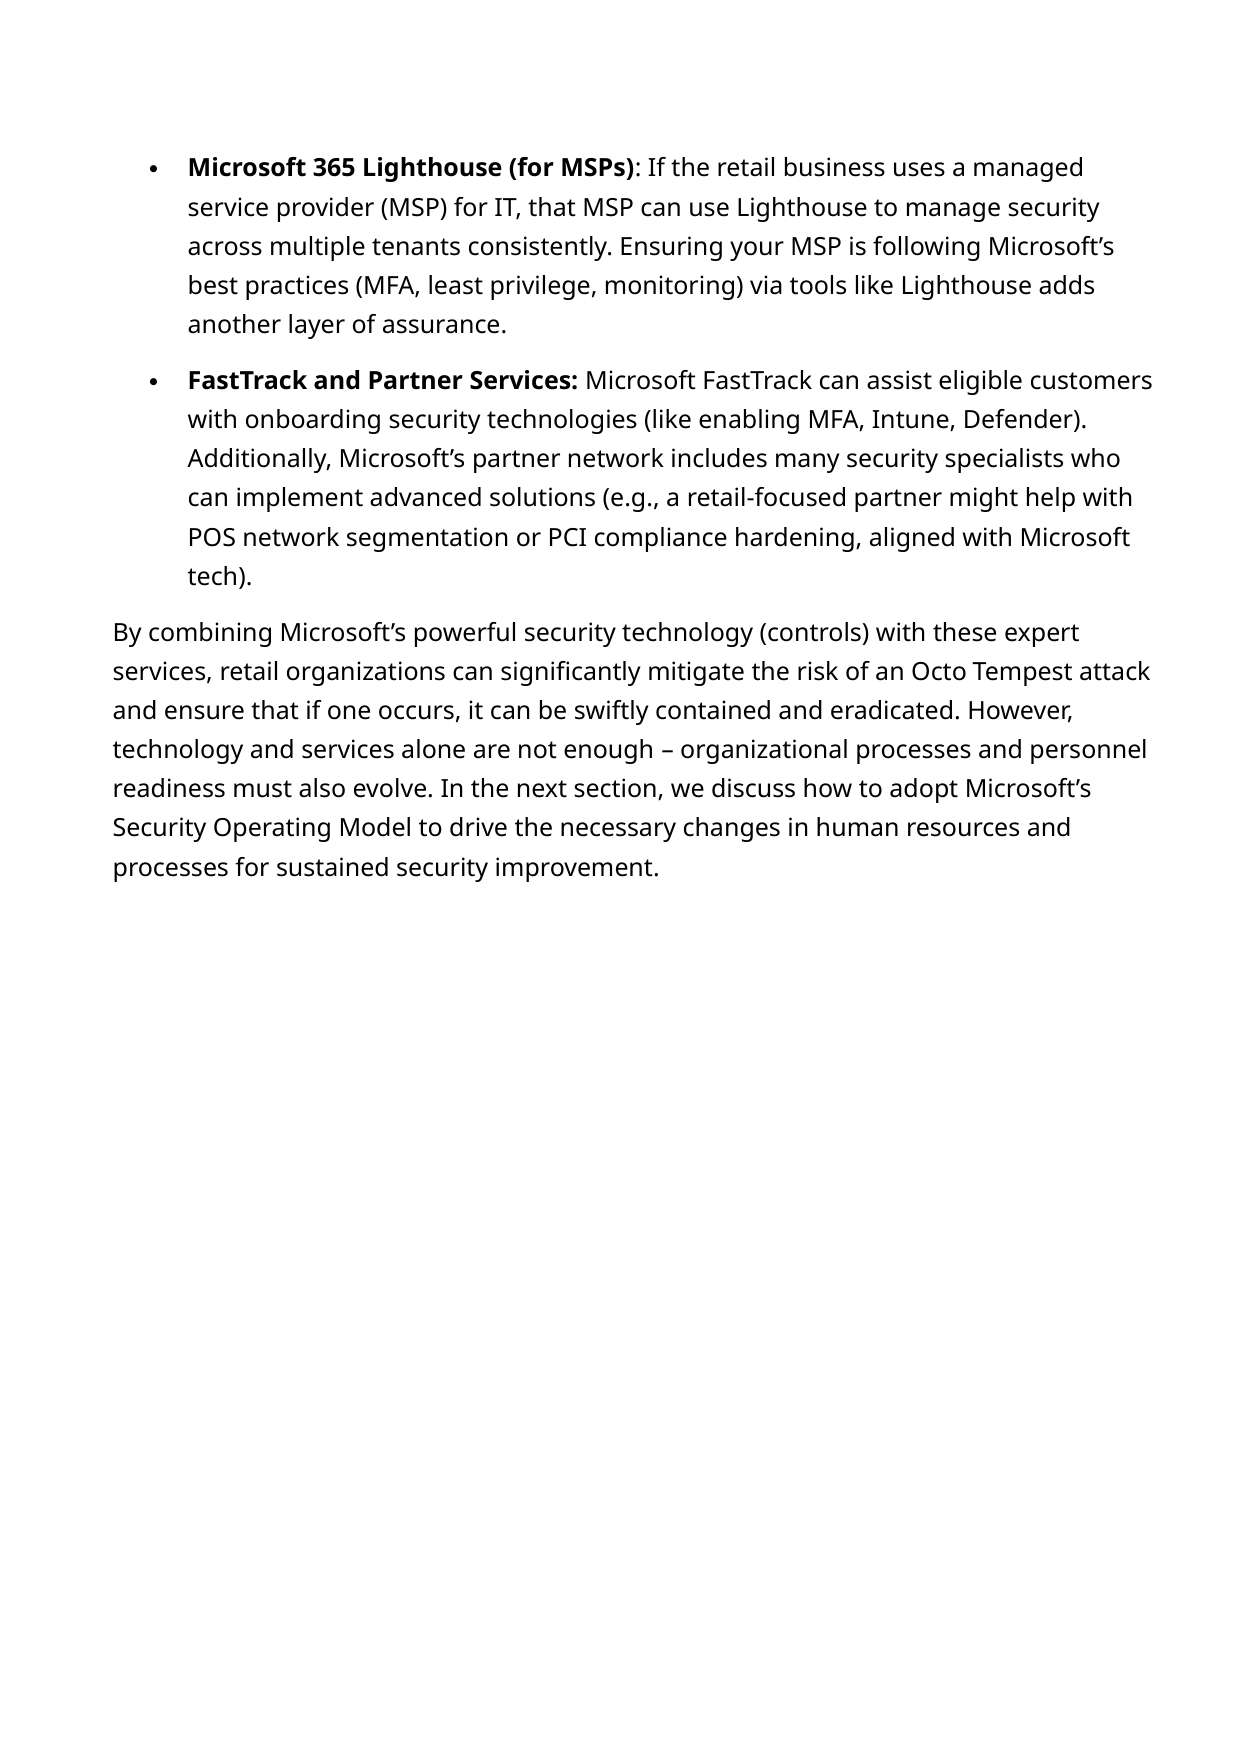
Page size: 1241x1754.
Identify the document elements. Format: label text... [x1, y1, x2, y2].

list FastTrack and Partner Services: Microsoft FastTrack can assist eligible customers with onboarding security technologies (like enabling MFA, Intune, Defender). Additionally, Microsoft’s partner network includes many security specialists who can implement advanced solutions (e.g., a retail-focused partner might help with POS network segmentation or PCI compliance hardening, aligned with Microsoft tech). [150, 362, 1165, 592]
text By combining Microsoft’s powerful security technology (controls) with these expert services, retail organizations can significantly mitigate the risk of an Octo Tempest attack and ensure that if one occurs, it can be swiftly contained and eradicated. However, technology and services alone are not enough – organizational processes and personnel readiness must also evolve. In the next section, we discuss how to adopt Microsoft’s Security Operating Model to drive the necessary changes in human resources and processes for sustained security improvement. [112, 614, 1165, 883]
list Microsoft 365 Lighthouse (for MSPs): If the retail business uses a managed service provider (MSP) for IT, that MSP can use Lighthouse to manage security across multiple tenants consistently. Ensuring your MSP is following Microsoft’s best practices (MFA, least privilege, monitoring) via tools like Lighthouse adds another layer of assurance. [150, 150, 1165, 341]
